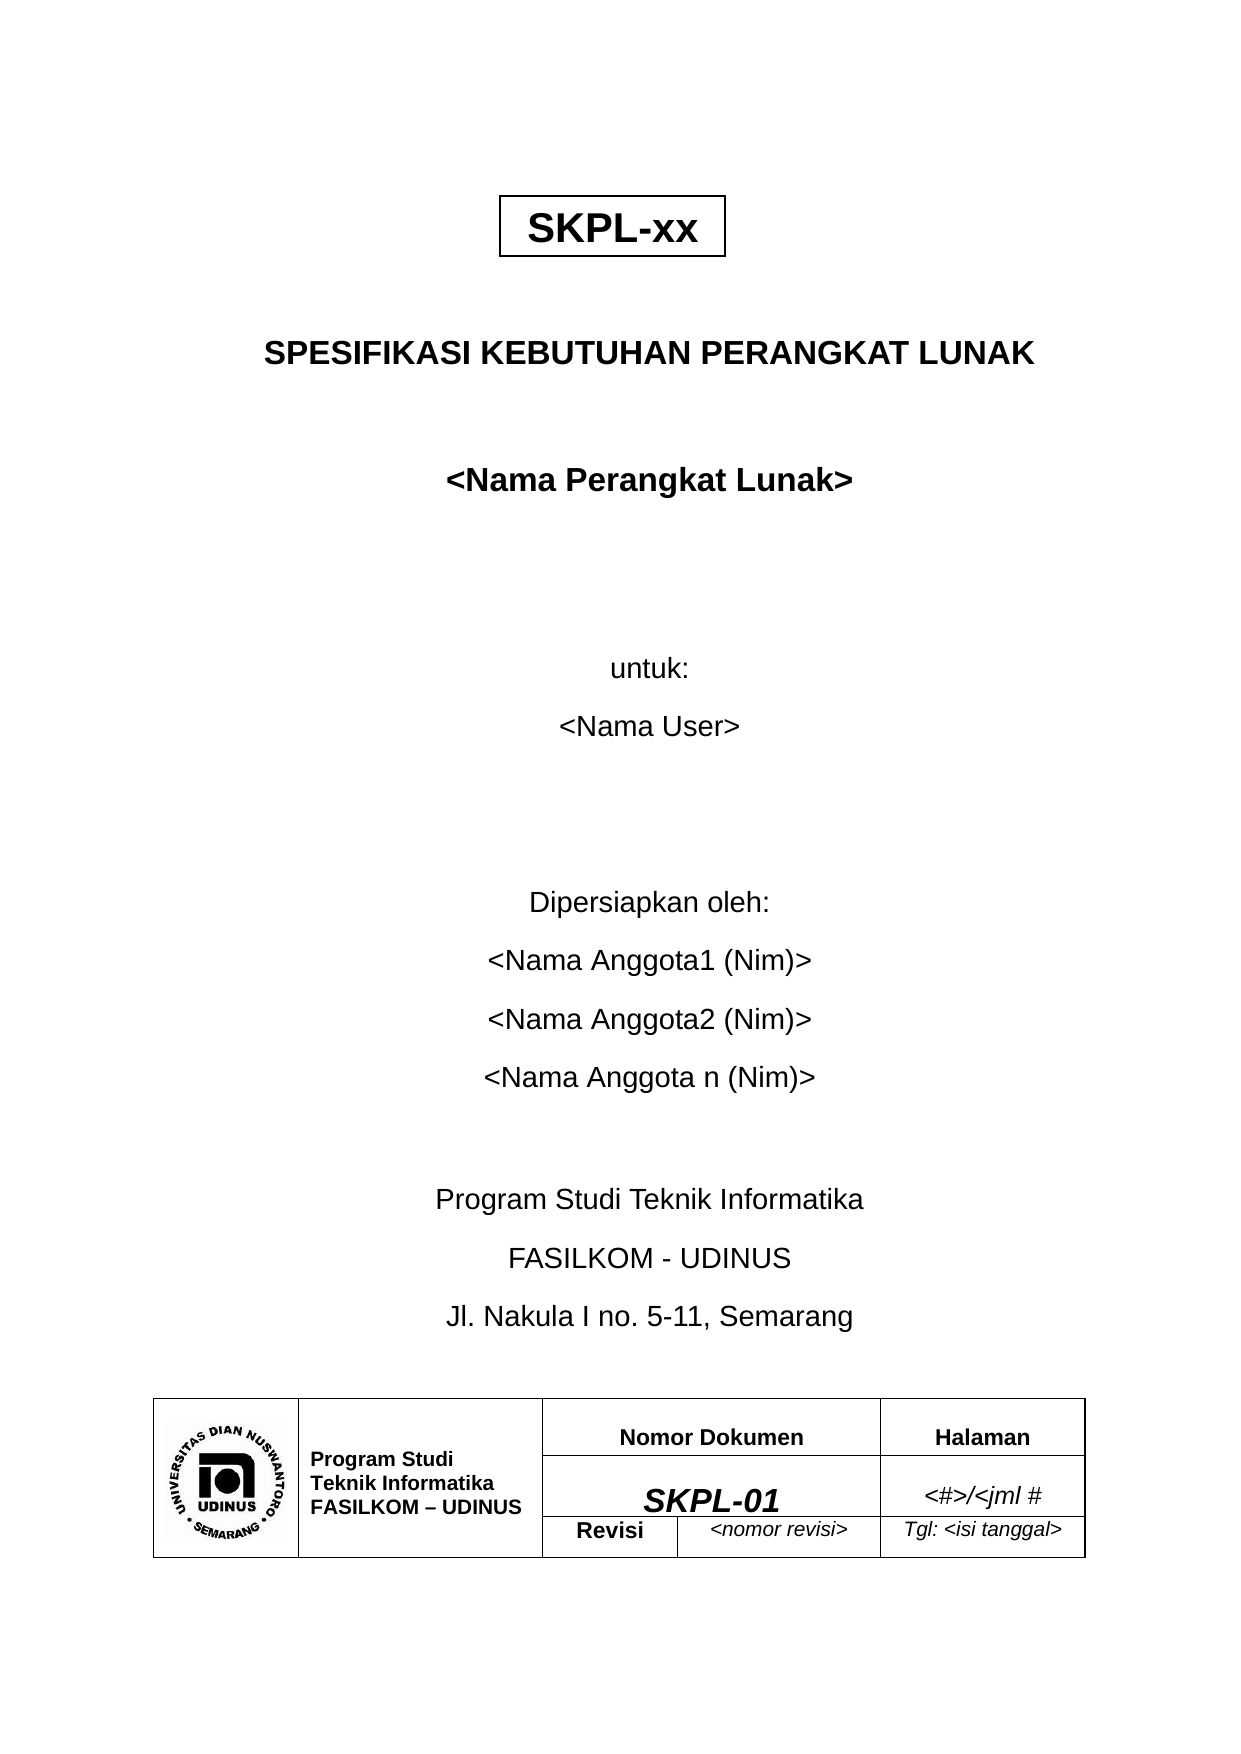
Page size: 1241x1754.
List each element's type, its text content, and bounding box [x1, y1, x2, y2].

table_header Program Studi Teknik Informatika FASILKOM – UDINUS [299, 1399, 542, 1557]
title <Nama Anggota1 (Nim)> [177, 943, 1122, 977]
title FASILKOM - UDINUS [177, 1241, 1122, 1274]
title untuk: [177, 651, 1122, 684]
title <Nama Anggota n (Nim)> [177, 1060, 1122, 1094]
title <Nama Perangkat Lunak> [177, 460, 1122, 499]
table_cell <nomor revisi> [678, 1517, 880, 1557]
table_cell Revisi [543, 1517, 677, 1557]
table_header Halaman [881, 1399, 1084, 1455]
title <Nama User> [177, 709, 1122, 743]
title SPESIFIKASI KEBUTUHAN PERANGKAT LUNAK [177, 333, 1122, 372]
title Dipersiapkan oleh: [177, 885, 1122, 918]
table_cell SKPL-01 [543, 1456, 880, 1516]
table_cell Tgl: <isi tanggal> [881, 1517, 1084, 1557]
title <Nama Anggota2 (Nim)> [177, 1002, 1122, 1035]
title Jl. Nakula I no. 5-11, Semarang [177, 1299, 1122, 1333]
picture [165, 1423, 288, 1541]
table_header Nomor Dokumen [543, 1399, 880, 1455]
table_header [154, 1399, 298, 1557]
table_cell <#>/<jml # [881, 1456, 1084, 1516]
title Program Studi Teknik Informatika [177, 1182, 1122, 1216]
